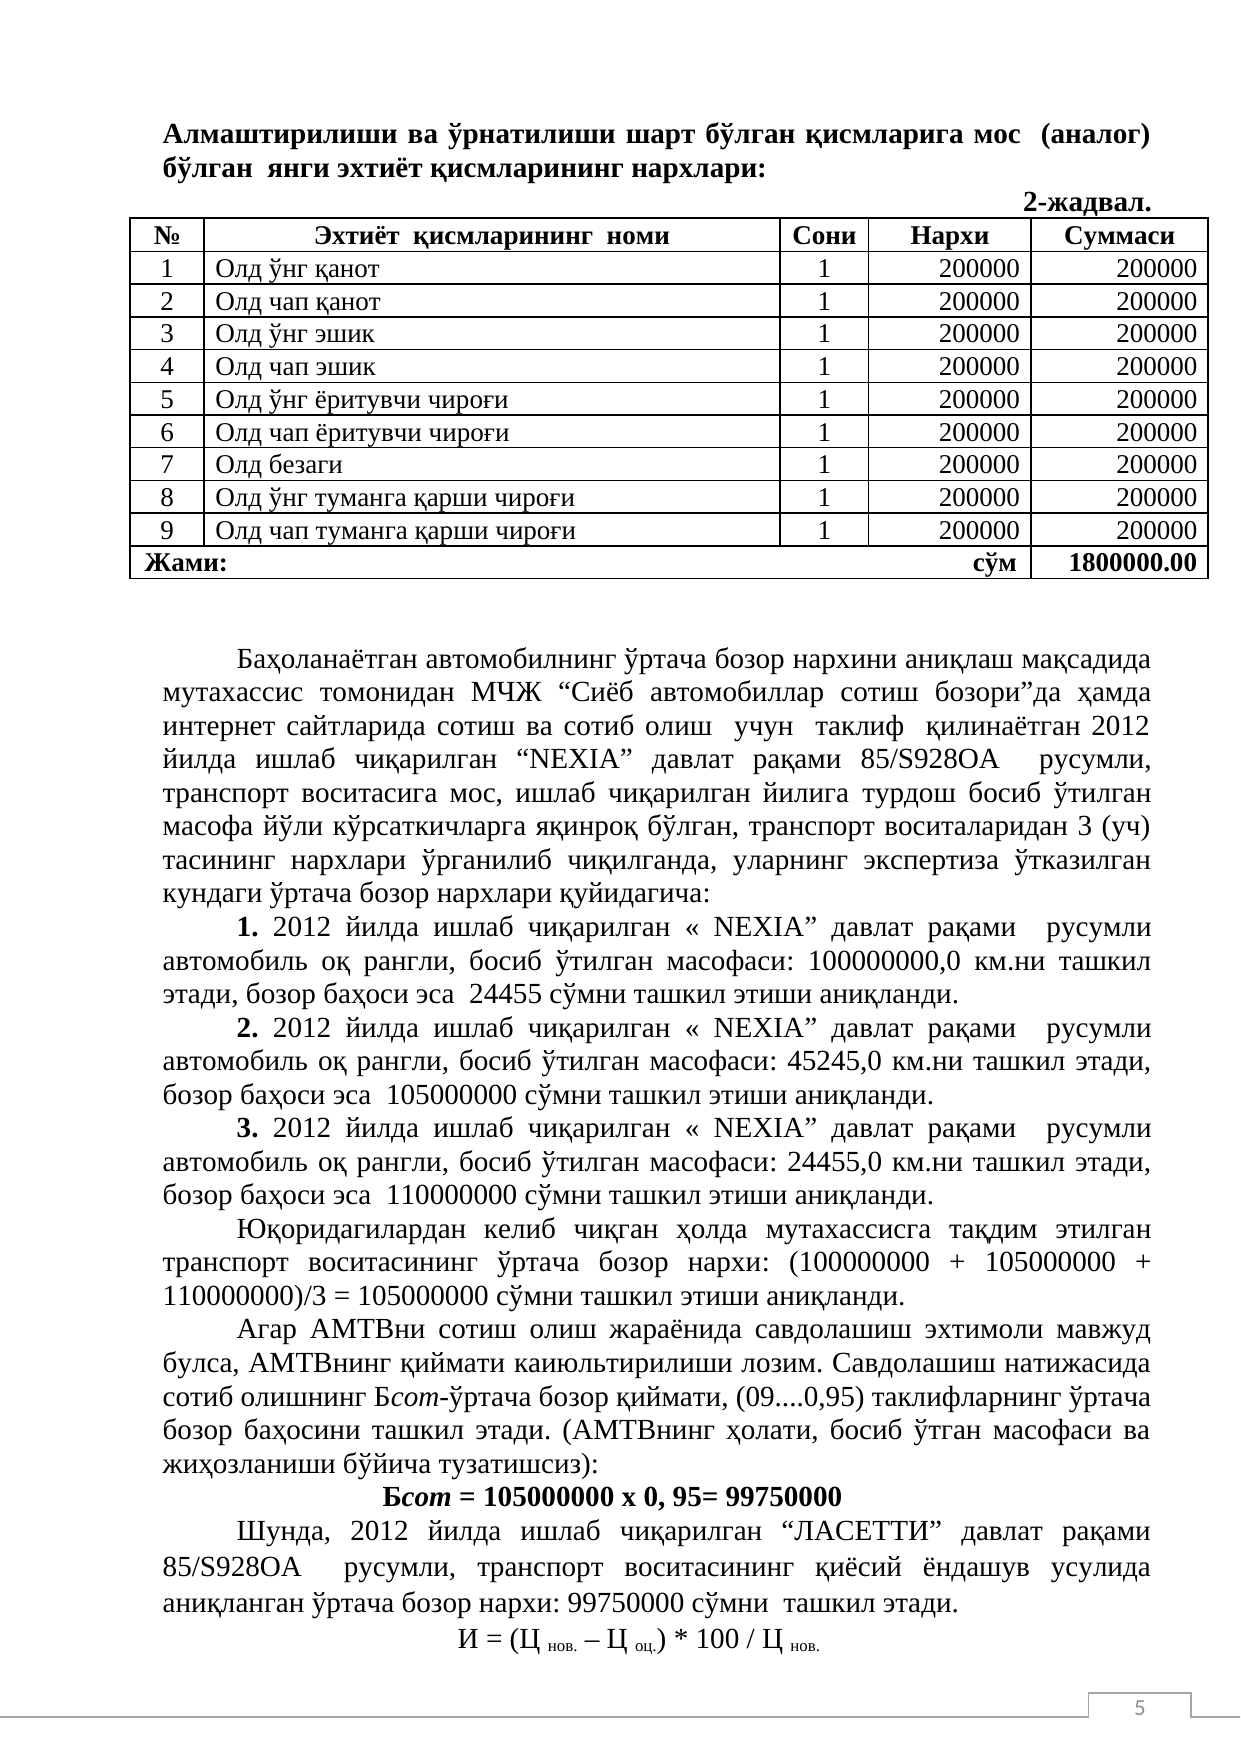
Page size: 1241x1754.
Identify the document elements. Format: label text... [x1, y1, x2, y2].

table_cell 200000 [1032, 252, 1207, 283]
table_cell 7 [131, 448, 203, 479]
table_cell 200000 [869, 252, 1030, 283]
table_cell 200000 [869, 514, 1030, 545]
table_cell 200000 [869, 448, 1030, 479]
table_cell 200000 [1032, 318, 1207, 349]
table_cell 200000 [1032, 383, 1207, 414]
table_cell 6 [131, 416, 203, 447]
table_cell 200000 [1032, 481, 1207, 512]
text Шунда, 2012 йилда ишлаб чиқарилган “ЛАСЕТТИ” давлат рақами 85/S928OA русумли, транспорт воситасининг қиёсий ёндашув усулида аниқланган ўртача бозор нархи: 99750000 сўмни ташкил этади. [162, 1513, 1152, 1619]
table_cell Олд ўнг туманга қарши чироғи [205, 481, 779, 512]
table_cell Олд чап эшик [205, 350, 779, 381]
text 2-жадвал. [162, 184, 1152, 217]
table_cell 1800000.00 [1032, 547, 1207, 578]
table_cell Олд ўнг қанот [205, 252, 779, 283]
table_cell 200000 [869, 318, 1030, 349]
table_cell Олд ўнг эшик [205, 318, 779, 349]
text Юқоридагилардан келиб чиқган ҳолда мутахассисга тақдим этилган транспорт воситасининг ўртача бозор нархи: (100000000 + 105000000 + 110000000)/3 = 105000000 сўмни ташкил этиши аниқланди. [162, 1211, 1152, 1312]
table_cell 1 [781, 252, 868, 283]
table_cell 200000 [1032, 350, 1207, 381]
table_cell 1 [781, 481, 868, 512]
table_cell 200000 [869, 481, 1030, 512]
table_cell 200000 [1032, 448, 1207, 479]
text Алмаштирилиши ва ўрнатилиши шарт бўлган қисмларига мос (аналог) бўлган янги эхтиёт қисмларининг нархлари: [162, 117, 1152, 184]
table_cell 200000 [869, 285, 1030, 316]
table_cell 200000 [869, 416, 1030, 447]
table_cell Олд чап ёритувчи чироғи [205, 416, 779, 447]
table_cell 1 [781, 416, 868, 447]
table_cell 1 [781, 350, 868, 381]
table_cell 200000 [869, 383, 1030, 414]
table_header Суммаси [1032, 219, 1207, 251]
table_cell 1 [781, 285, 868, 316]
table_cell 4 [131, 350, 203, 381]
text Баҳоланаётган автомобилнинг ўртача бозор нархини аниқлаш мақсадида мутахассис томонидан МЧЖ “Сиёб автомобиллар сотиш бозори”да ҳамда интернет сайтларида сотиш ва сотиб олиш учун таклиф қилинаётган 2012 йилда ишлаб чиқарилган “NEXIA” давлат рақами 85/S928OA русумли, транспорт воситасига мос, ишлаб чиқарилган йилига турдош босиб ўтилган масофа йўли кўрсаткичларга яқинроқ бўлган, транспорт воситаларидан 3 (уч) тасининг нархлари ўрганилиб чиқилганда, уларнинг экспертиза ўтказилган кундаги ўртача бозор нархлари қуйидагича: [162, 641, 1152, 909]
table_cell Олд чап қанот [205, 285, 779, 316]
table_cell Олд безаги [205, 448, 779, 479]
table_cell Жами: сўм [131, 547, 1030, 578]
table_cell 1 [781, 383, 868, 414]
table_header Сони [781, 219, 868, 251]
table_cell 200000 [1032, 514, 1207, 545]
table_header Нархи [869, 219, 1030, 251]
table_cell 200000 [869, 350, 1030, 381]
text Агар АМТВни сотиш олиш жараёнида савдолашиш эхтимоли мавжуд булса, АМТВнинг қиймати каиюльтирилиши лозим. Савдолашиш натижасида сотиб олишнинг Бсот-ўртача бозор қиймати, (09....0,95) таклифларнинг ўртача бозор баҳосини ташкил этади. (АМТВнинг ҳолати, босиб ўтган масофаси ва жиҳозланиши бўйича тузатишсиз): [162, 1312, 1152, 1479]
table_cell 5 [131, 383, 203, 414]
text 2. 2012 йилда ишлаб чиқарилган « NEXIA” давлат рақами русумли автомобиль оқ рангли, босиб ўтилган масофаси: 45245,0 км.ни ташкил этади, бозор баҳоси эса 105000000 сўмни ташкил этиши аниқланди. [162, 1010, 1152, 1110]
table_cell 8 [131, 481, 203, 512]
text Бсот = 105000000 х 0, 95= 99750000 [162, 1479, 1152, 1513]
table_cell 3 [131, 318, 203, 349]
table_cell 1 [781, 514, 868, 545]
text 3. 2012 йилда ишлаб чиқарилган « NEXIA” давлат рақами русумли автомобиль оқ рангли, босиб ўтилган масофаси: 24455,0 км.ни ташкил этади, бозор баҳоси эса 110000000 сўмни ташкил этиши аниқланди. [162, 1110, 1152, 1211]
table_cell Олд ўнг ёритувчи чироғи [205, 383, 779, 414]
table_cell 200000 [1032, 285, 1207, 316]
table_header Эхтиёт қисмларининг номи [205, 219, 779, 251]
table_cell 2 [131, 285, 203, 316]
table_cell 1 [131, 252, 203, 283]
text И = (Ц нов. – Ц оц.) * 100 / Ц нов. [384, 1621, 1152, 1655]
table_cell 200000 [1032, 416, 1207, 447]
table_cell Олд чап туманга қарши чироғи [205, 514, 779, 545]
table_cell 9 [131, 514, 203, 545]
table_cell 1 [781, 448, 868, 479]
table_cell 1 [781, 318, 868, 349]
text 1. 2012 йилда ишлаб чиқарилган « NEXIA” давлат рақами русумли автомобиль оқ рангли, босиб ўтилган масофаси: 100000000,0 км.ни ташкил этади, бозор баҳоси эса 24455 сўмни ташкил этиши аниқланди. [162, 909, 1152, 1010]
table_header № [131, 219, 203, 251]
